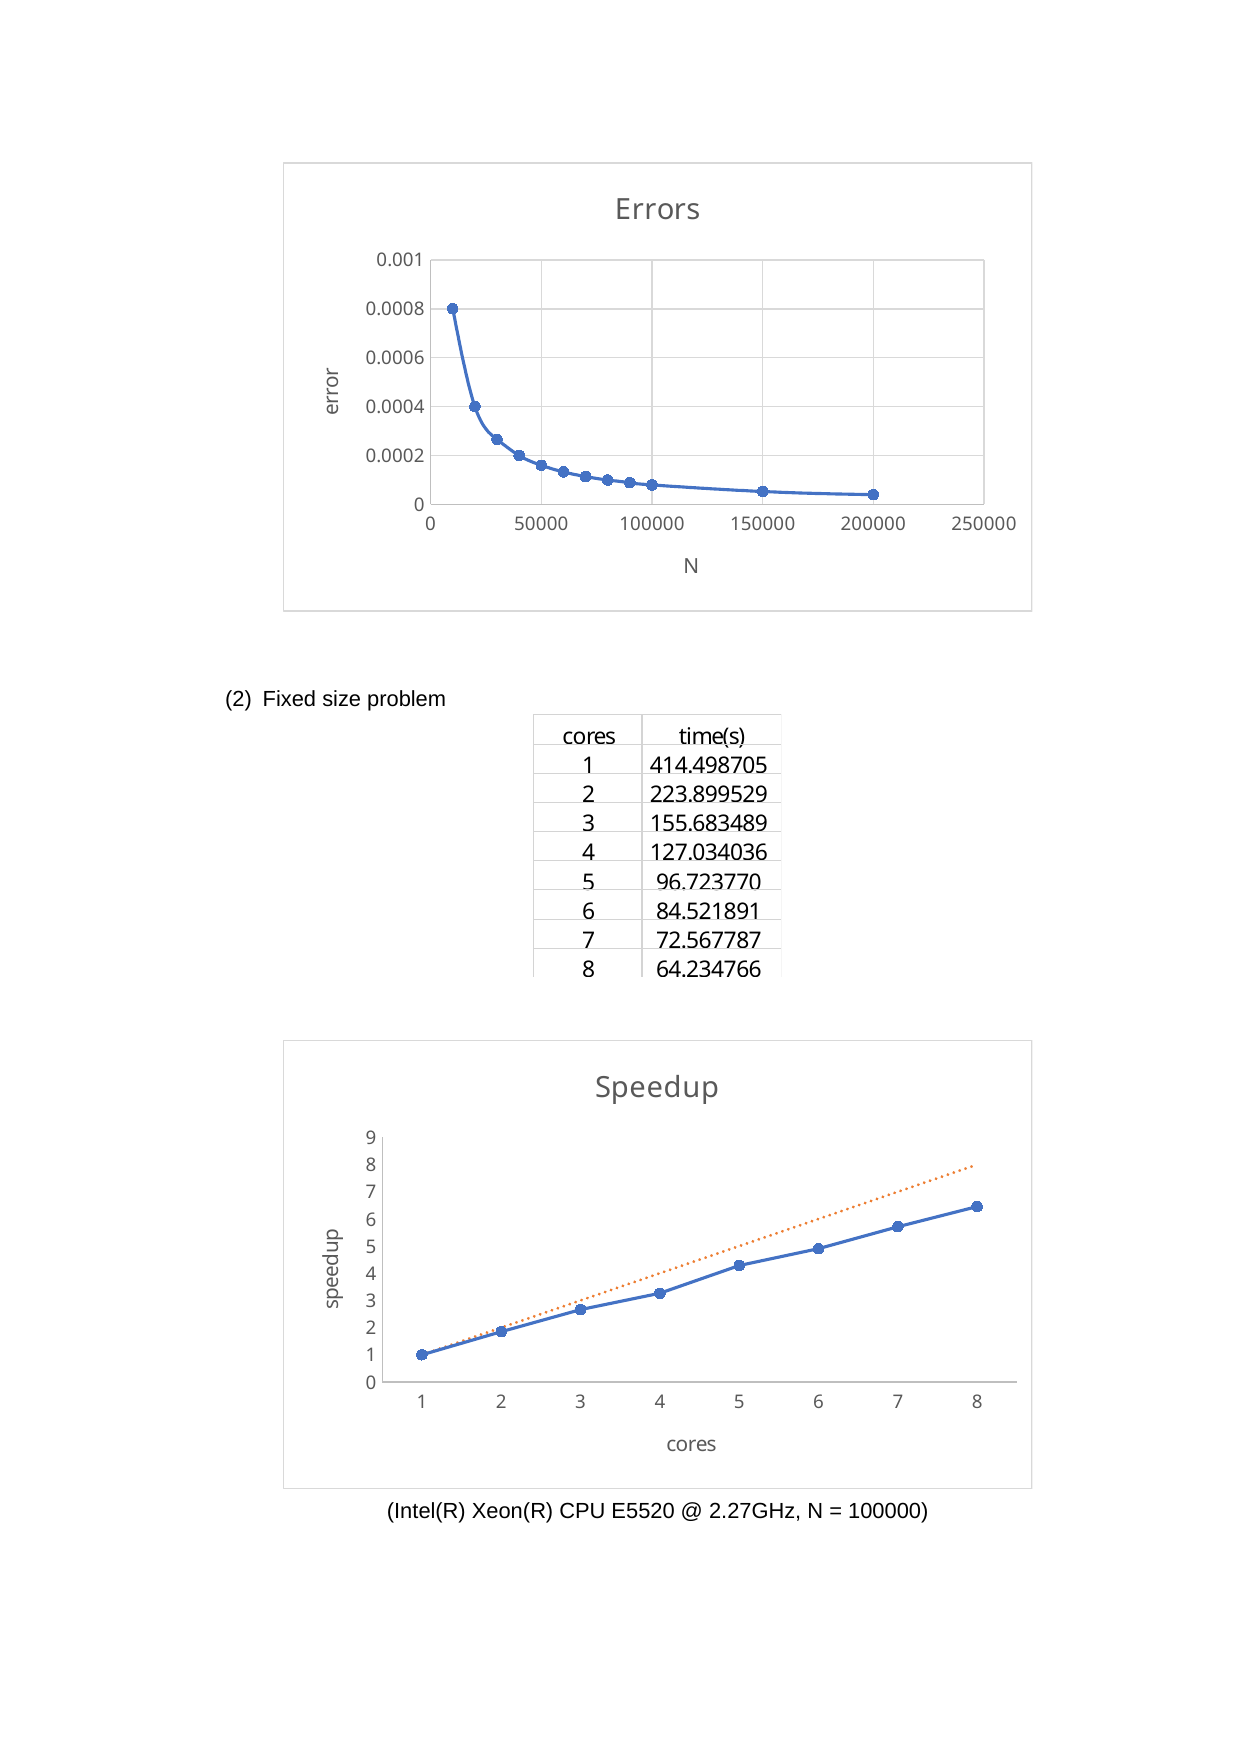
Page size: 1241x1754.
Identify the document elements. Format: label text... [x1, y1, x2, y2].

list Fixed size problem [225, 682, 1053, 714]
list (Intel(R) Xeon(R) CPU E5520 @ 2.27GHz, N = 100000) [262, 1494, 1053, 1527]
